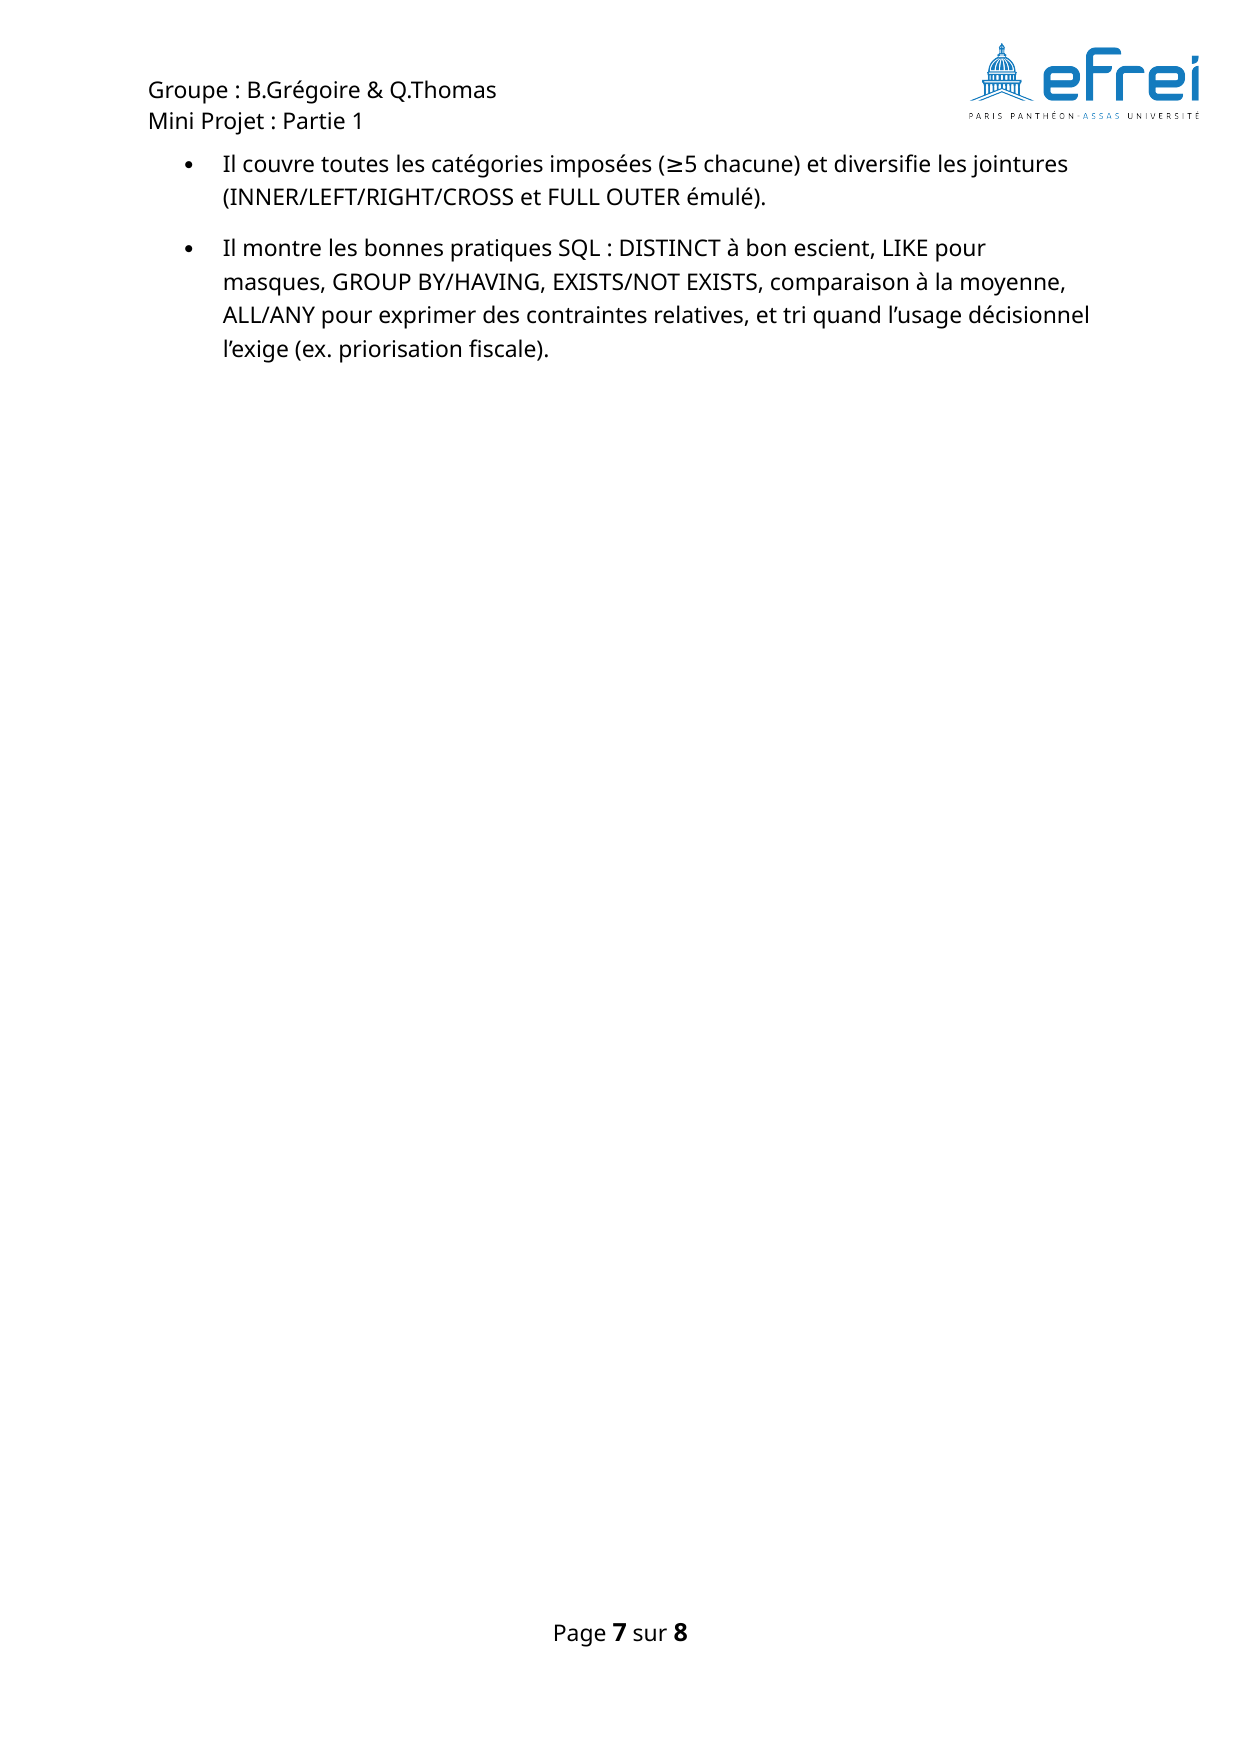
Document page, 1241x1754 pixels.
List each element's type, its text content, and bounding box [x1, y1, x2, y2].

list Il montre les bonnes pratiques SQL : DISTINCT à bon escient, LIKE pour masques, GROUP BY/HAVING, EXISTS/NOT EXISTS, comparaison à la moyenne, ALL/ANY pour exprimer des contraintes relatives, et tri quand l’usage décisionnel l’exige (ex. priorisation fiscale). [185, 232, 1093, 364]
list Il couvre toutes les catégories imposées (≥5 chacune) et diversifie les jointures (INNER/LEFT/RIGHT/CROSS et FULL OUTER émulé). [185, 148, 1093, 213]
picture [969, 43, 1199, 119]
